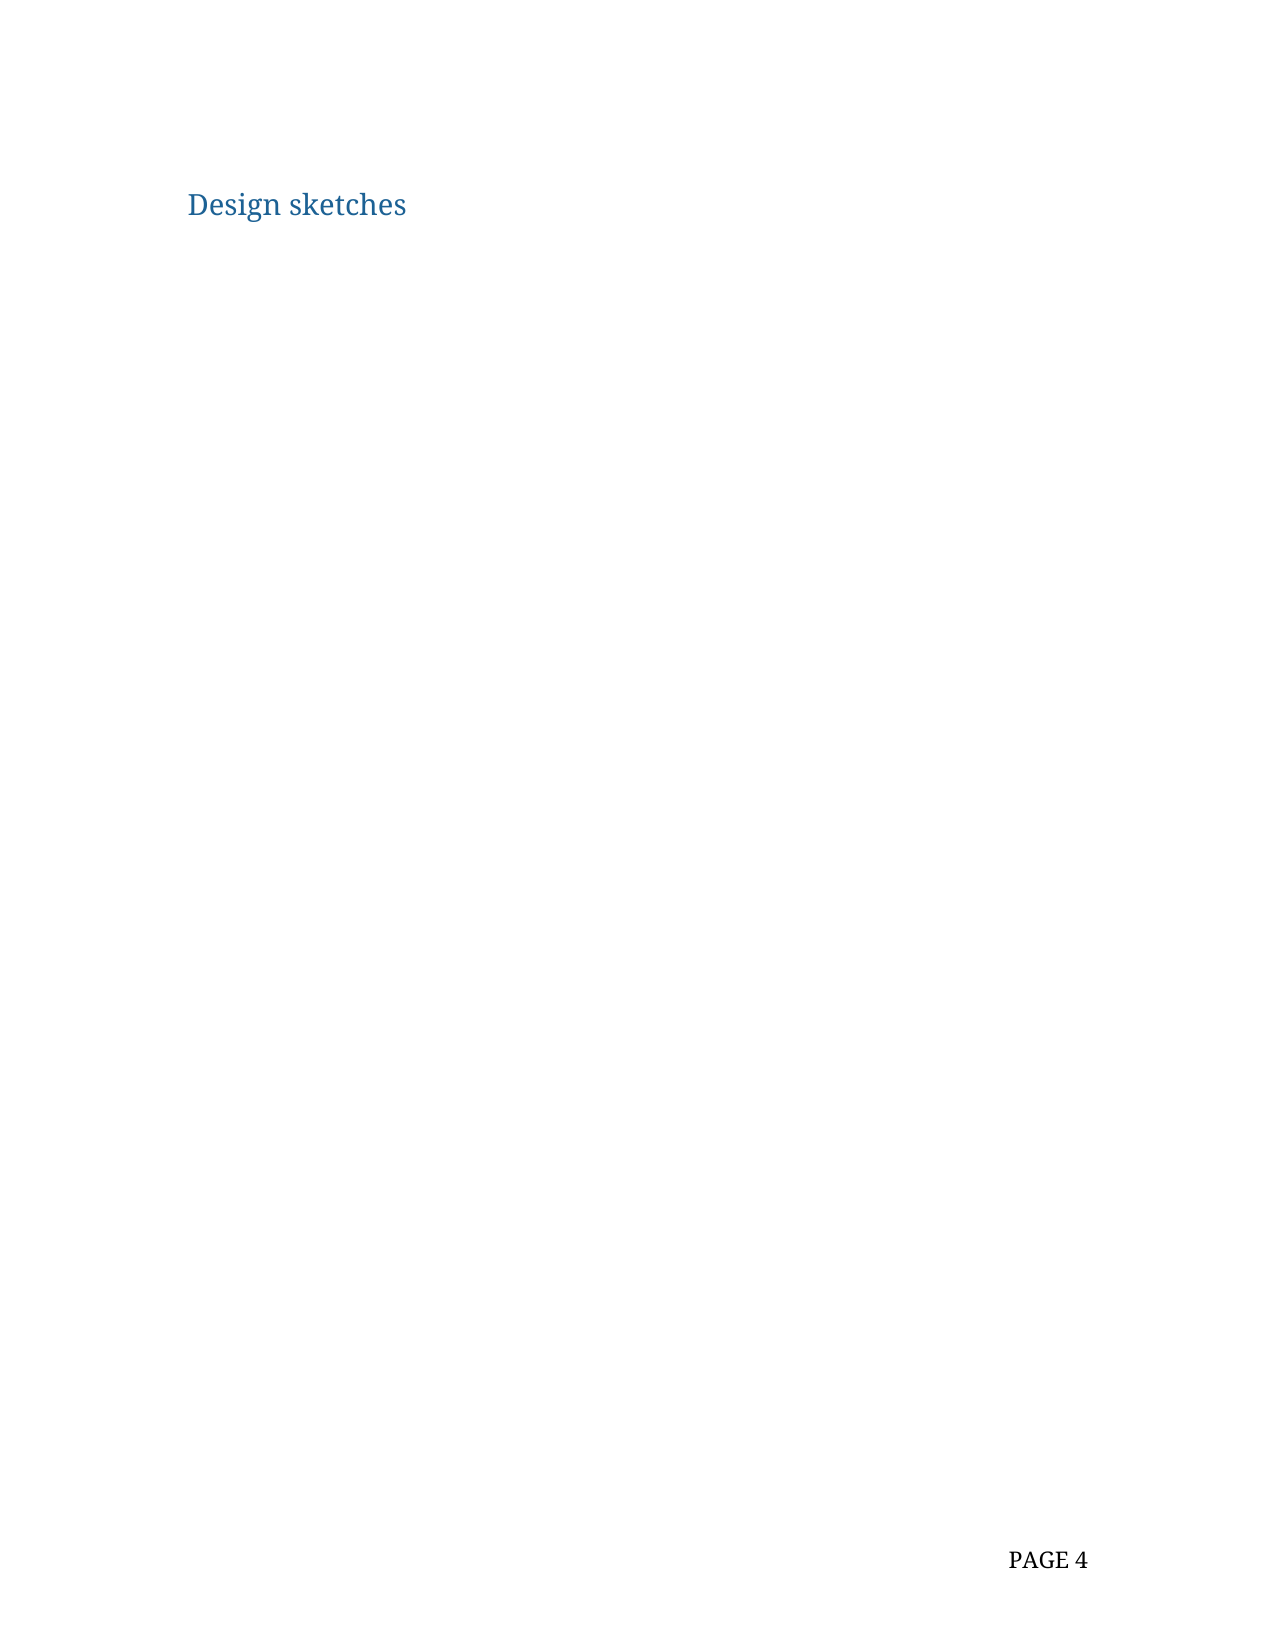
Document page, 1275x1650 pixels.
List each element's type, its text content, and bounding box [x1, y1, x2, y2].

subtitle Design sketches [187, 184, 1087, 224]
